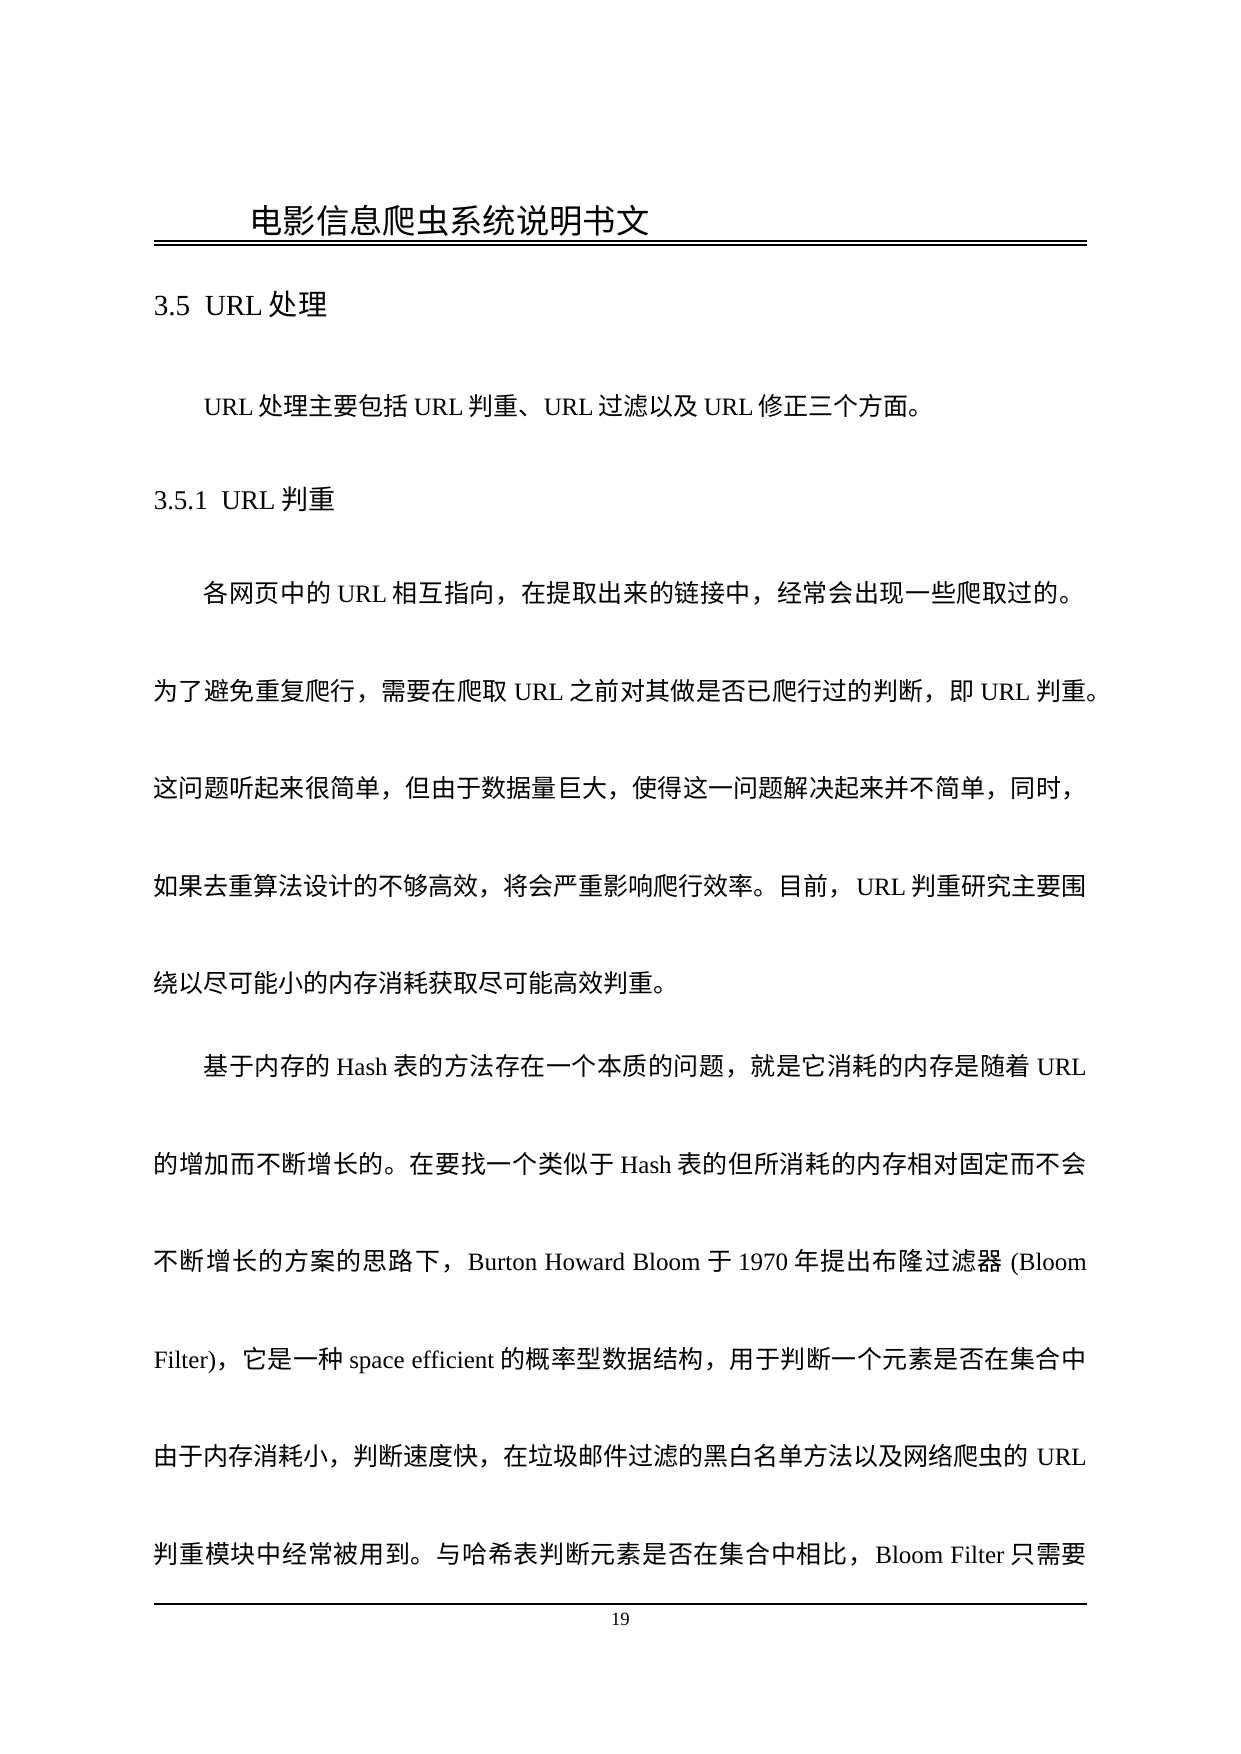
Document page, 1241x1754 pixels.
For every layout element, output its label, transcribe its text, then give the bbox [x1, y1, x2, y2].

subtitle 3.5 URL处理 [153, 270, 1087, 335]
text URL处理主要包括URL判重、URL过滤以及URL修正三个方面。 [153, 372, 1087, 437]
text 各网页中的URL相互指向，在提取出来的链接中，经常会出现一些爬取过的。为了避免重复爬行，需要在爬取URL之前对其做是否已爬行过的判断，即URL判重。这问题听起来很简单，但由于数据量巨大，使得这一问题解决起来并不简单，同时，如果去重算法设计的不够高效，将会严重影响爬行效率。目前，URL判重研究主要围绕以尽可能小的内存消耗获取尽可能高效判重。 [153, 559, 1087, 1014]
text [153, 1032, 1087, 1585]
subtitle 3.5.1 URL判重 [153, 465, 1087, 530]
